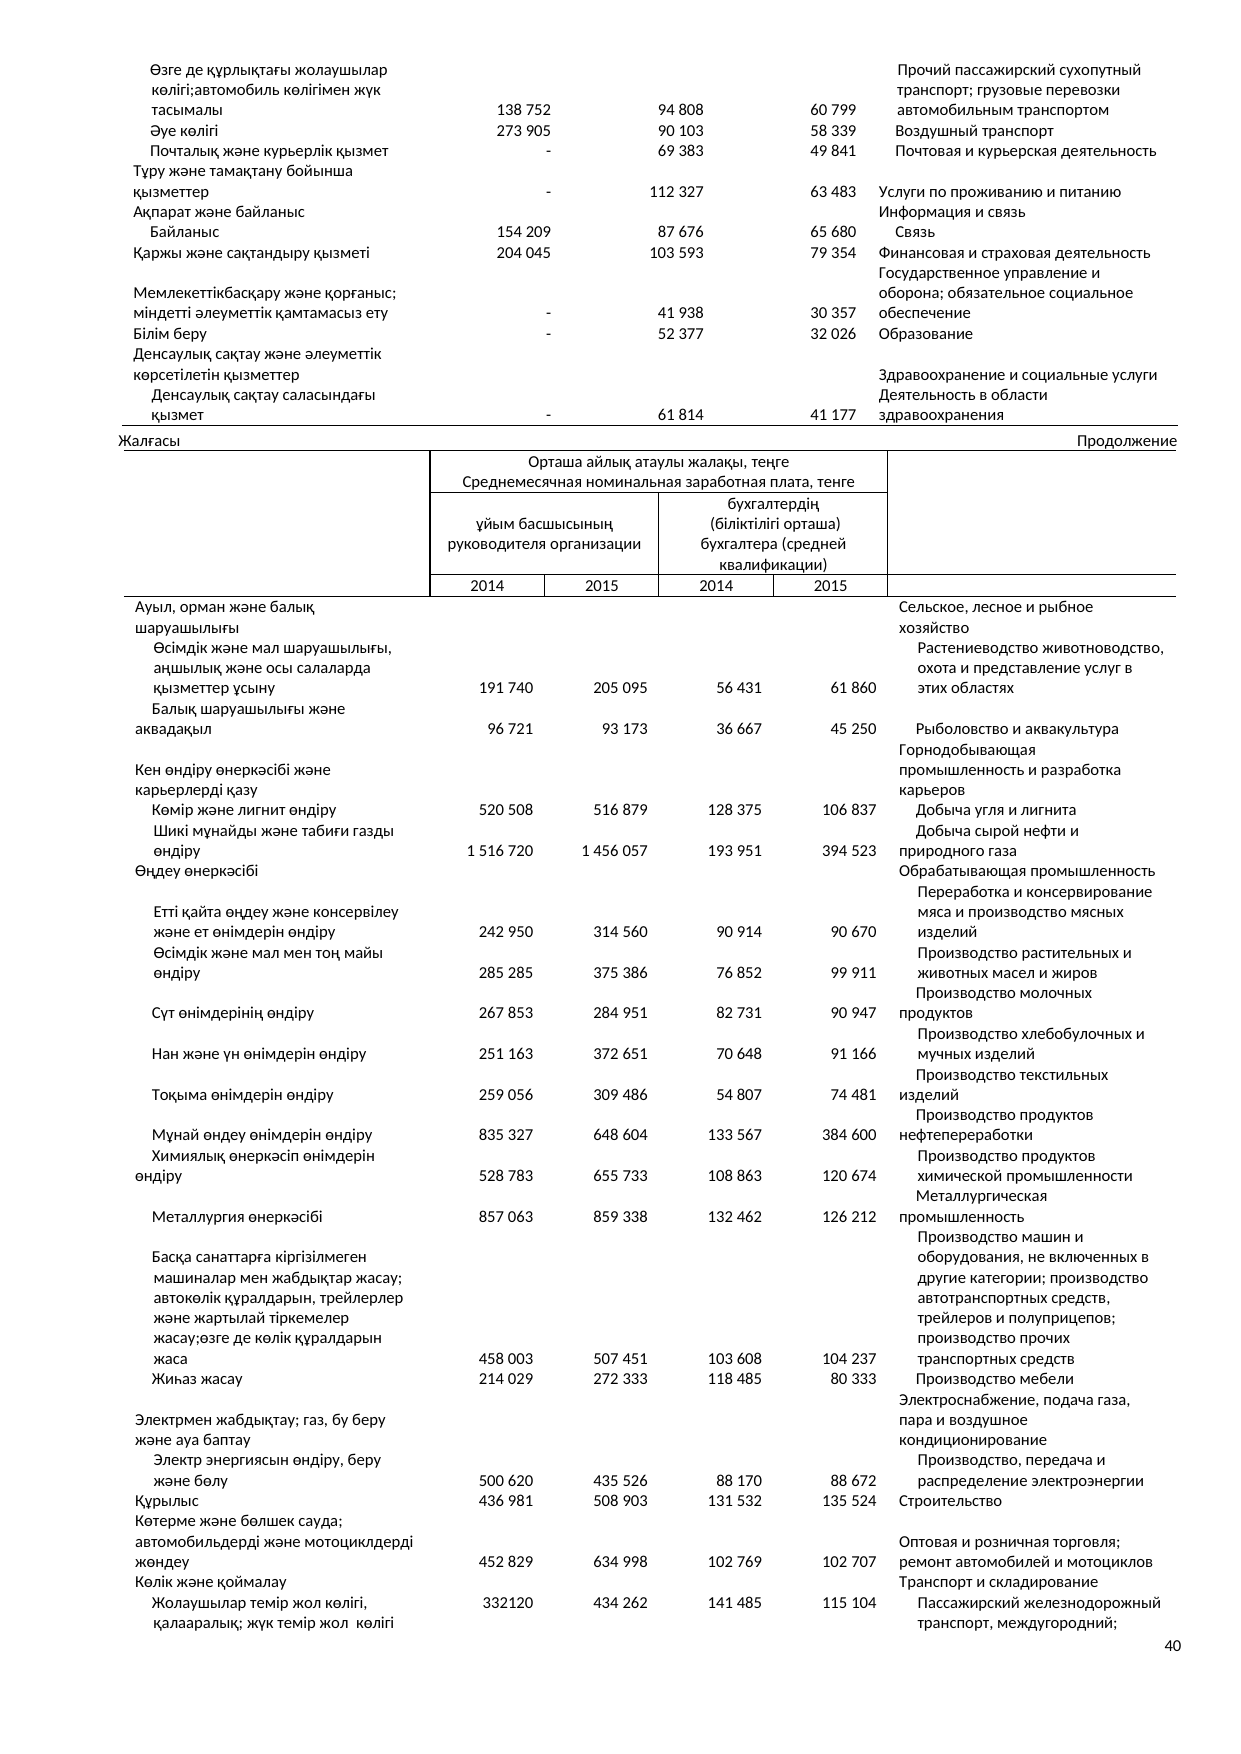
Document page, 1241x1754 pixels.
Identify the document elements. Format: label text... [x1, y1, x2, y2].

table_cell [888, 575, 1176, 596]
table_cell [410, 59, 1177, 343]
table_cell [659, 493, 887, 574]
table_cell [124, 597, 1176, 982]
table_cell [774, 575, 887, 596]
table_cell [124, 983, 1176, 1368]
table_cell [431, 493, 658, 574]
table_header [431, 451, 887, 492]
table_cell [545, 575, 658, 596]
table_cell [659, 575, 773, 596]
text Жалғасы Продолжение [118, 430, 1181, 450]
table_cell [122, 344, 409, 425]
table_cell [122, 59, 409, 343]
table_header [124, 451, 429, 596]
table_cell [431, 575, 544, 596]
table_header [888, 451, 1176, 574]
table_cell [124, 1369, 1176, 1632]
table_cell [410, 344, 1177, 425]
